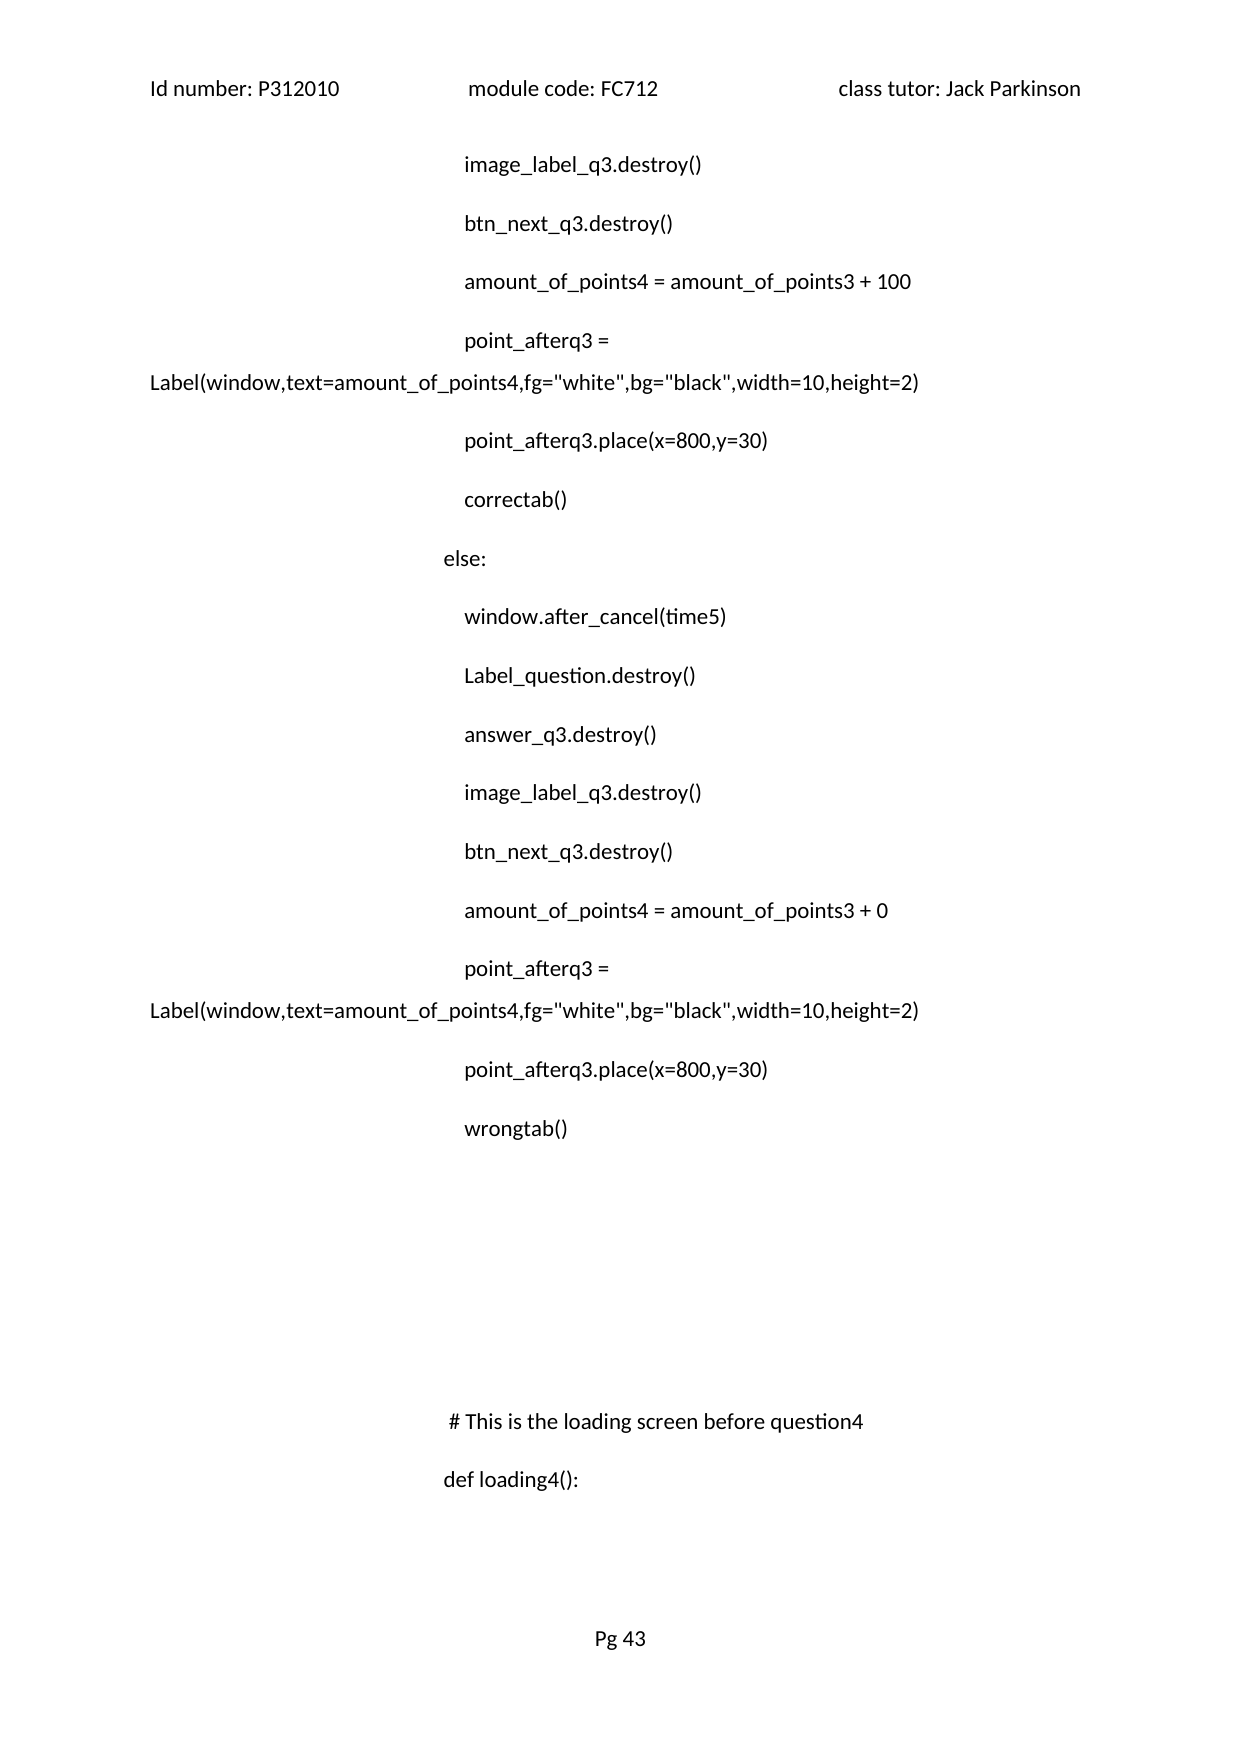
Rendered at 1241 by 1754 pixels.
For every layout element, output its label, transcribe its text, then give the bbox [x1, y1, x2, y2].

text def loading4(): [150, 1466, 1090, 1493]
text else: [150, 544, 1090, 572]
text correctab() [150, 485, 1090, 513]
text image_label_q3.destroy() [150, 150, 1090, 178]
text amount_of_points4 = amount_of_points3 + 100 [150, 267, 1090, 295]
text point_afterq3 = Label(window,text=amount_of_points4,fg="white",bg="black",width=10,height=2) [150, 954, 1090, 1024]
text window.after_cancel(time5) [150, 602, 1090, 631]
text amount_of_points4 = amount_of_points3 + 0 [150, 896, 1090, 924]
text point_afterq3.place(x=800,y=30) [150, 1055, 1090, 1083]
text btn_next_q3.destroy() [150, 209, 1090, 237]
text btn_next_q3.destroy() [150, 837, 1090, 865]
text answer_q3.destroy() [150, 720, 1090, 748]
text point_afterq3.place(x=800,y=30) [150, 427, 1090, 454]
text Label_question.destroy() [150, 661, 1090, 689]
text point_afterq3 = Label(window,text=amount_of_points4,fg="white",bg="black",width=10,height=2) [150, 326, 1090, 396]
text wrongtab() [150, 1114, 1090, 1142]
text image_label_q3.destroy() [150, 778, 1090, 806]
text # This is the loading screen before question4 [150, 1407, 1090, 1435]
